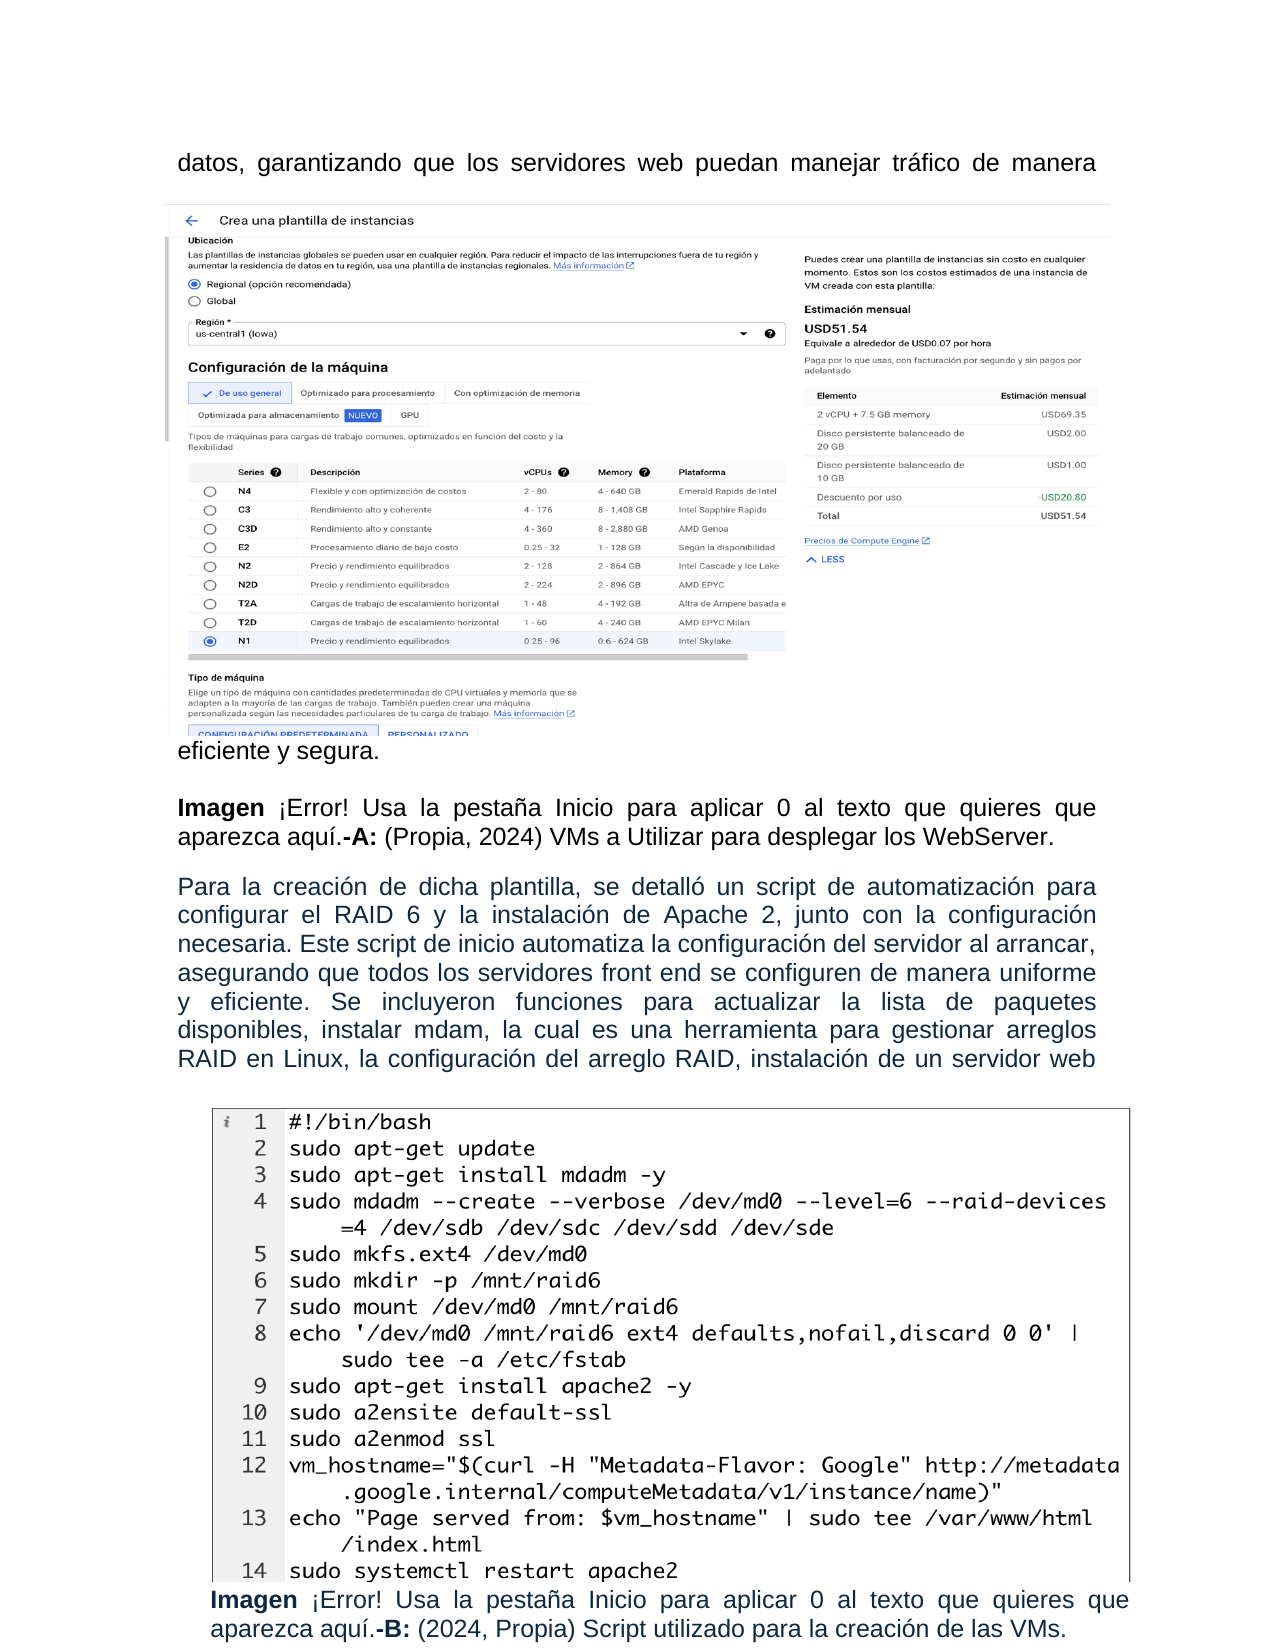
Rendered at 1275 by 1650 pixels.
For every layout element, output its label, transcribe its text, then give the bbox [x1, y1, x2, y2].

picture [210, 1108, 1131, 1582]
picture [165, 204, 1110, 736]
text Imagen ¡Error! Usa la pestaña Inicio para aplicar 0 al texto que quieres que aparezca aquí.-A: (Propia, 2024) VMs a Utilizar para desplegar los WebServer. [177, 793, 1098, 851]
text Para la creación de dicha plantilla, se detalló un script de automatización para configurar el RAID 6 y la instalación de Apache 2, junto con la configuración necesaria. Este script de inicio automatiza la configuración del servidor al arrancar, asegurando que todos los servidores front end se configuren de manera uniforme y eficiente. Se incluyeron funciones para actualizar la lista de paquetes disponibles, instalar mdam, la cual es una herramienta para gestionar arreglos RAID en Linux, la configuración del arreglo RAID, instalación de un servidor web Apache, habilitar el módulo SSL de Apache y luego para reiniciarse para aplicar los cambios. [177, 872, 1098, 1073]
